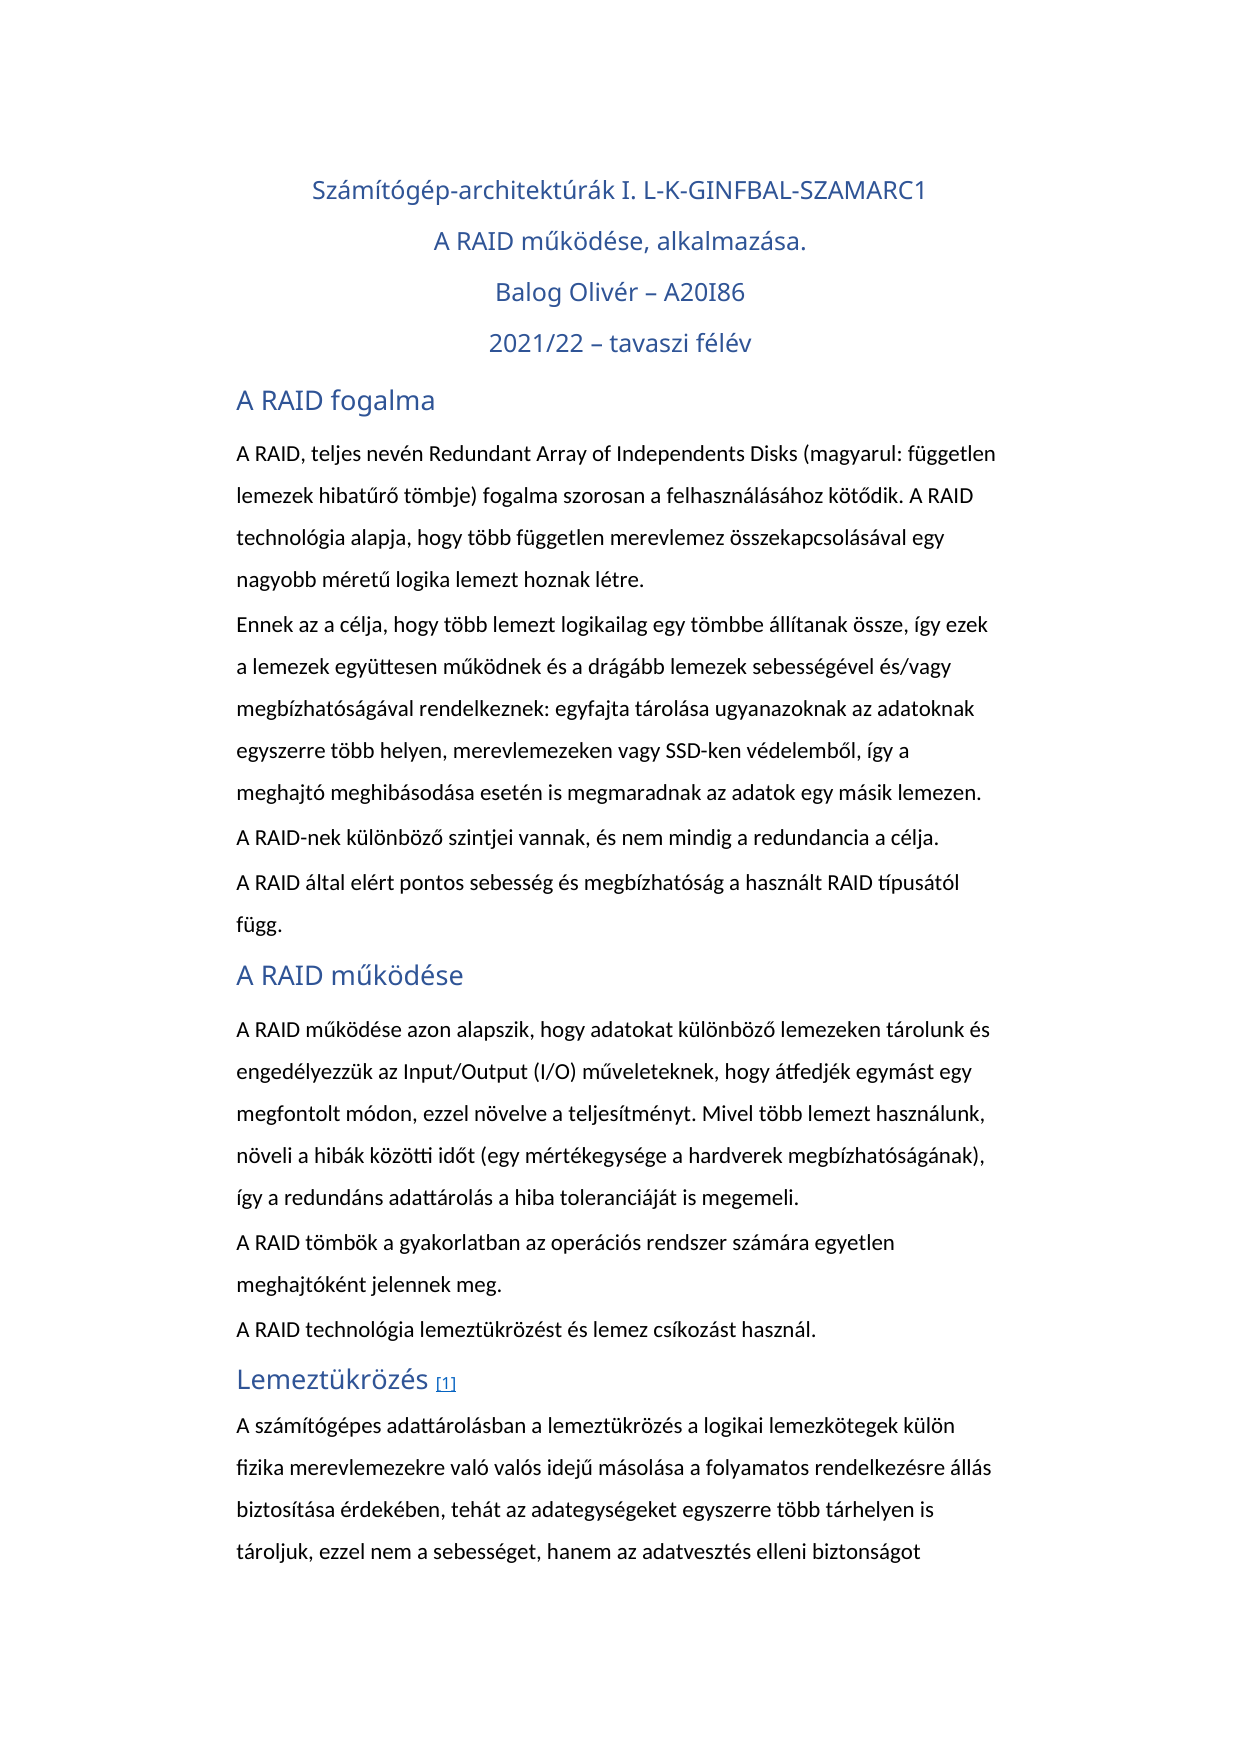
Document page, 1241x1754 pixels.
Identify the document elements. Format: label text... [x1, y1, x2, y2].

text A RAID technológia lemeztükrözést és lemez csíkozást használ. [236, 1315, 1004, 1343]
text A RAID tömbök a gyakorlatban az operációs rendszer számára egyetlen meghajtóként jelennek meg. [236, 1228, 1004, 1298]
text A RAID, teljes nevén Redundant Array of Independents Disks (magyarul: független lemezek hibatűrő tömbje) fogalma szorosan a felhasználásához kötődik. A RAID technológia alapja, hogy több független merevlemez összekapcsolásával egy nagyobb méretű logika lemezt hoznak létre. [236, 439, 1004, 593]
subtitle A RAID fogalma [236, 381, 1004, 418]
text A RAID működése azon alapszik, hogy adatokat különböző lemezeken tárolunk és engedélyezzük az Input/Output (I/O) műveleteknek, hogy átfedjék egymást egy megfontolt módon, ezzel növelve a teljesítményt. Mivel több lemezt használunk, növeli a hibák közötti időt (egy mértékegysége a hardverek megbízhatóságának), így a redundáns adattárolás a hiba toleranciáját is megemeli. [236, 1015, 1004, 1211]
text A RAID által elért pontos sebesség és megbízhatóság a használt RAID típusától függ. [236, 868, 1004, 938]
subtitle A RAID működése [236, 957, 1004, 993]
text Ennek az a célja, hogy több lemezt logikailag egy tömbbe állítanak össze, így ezek a lemezek együttesen működnek és a drágább lemezek sebességével és/vagy megbízhatóságával rendelkeznek: egyfajta tárolása ugyanazoknak az adatoknak egyszerre több helyen, merevlemezeken vagy SSD-ken védelemből, így a meghajtó meghibásodása esetén is megmaradnak az adatok egy másik lemezen. [236, 610, 1004, 806]
text A RAID-nek különböző szintjei vannak, és nem mindig a redundancia a célja. [236, 823, 1004, 851]
subtitle Számítógép-architektúrák I. L-K-GINFBAL-SZAMARC1 A RAID működése, alkalmazása. Balog Olivér – A20I86 2021/22 – tavaszi félév [236, 173, 1004, 360]
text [236, 1360, 1004, 1565]
